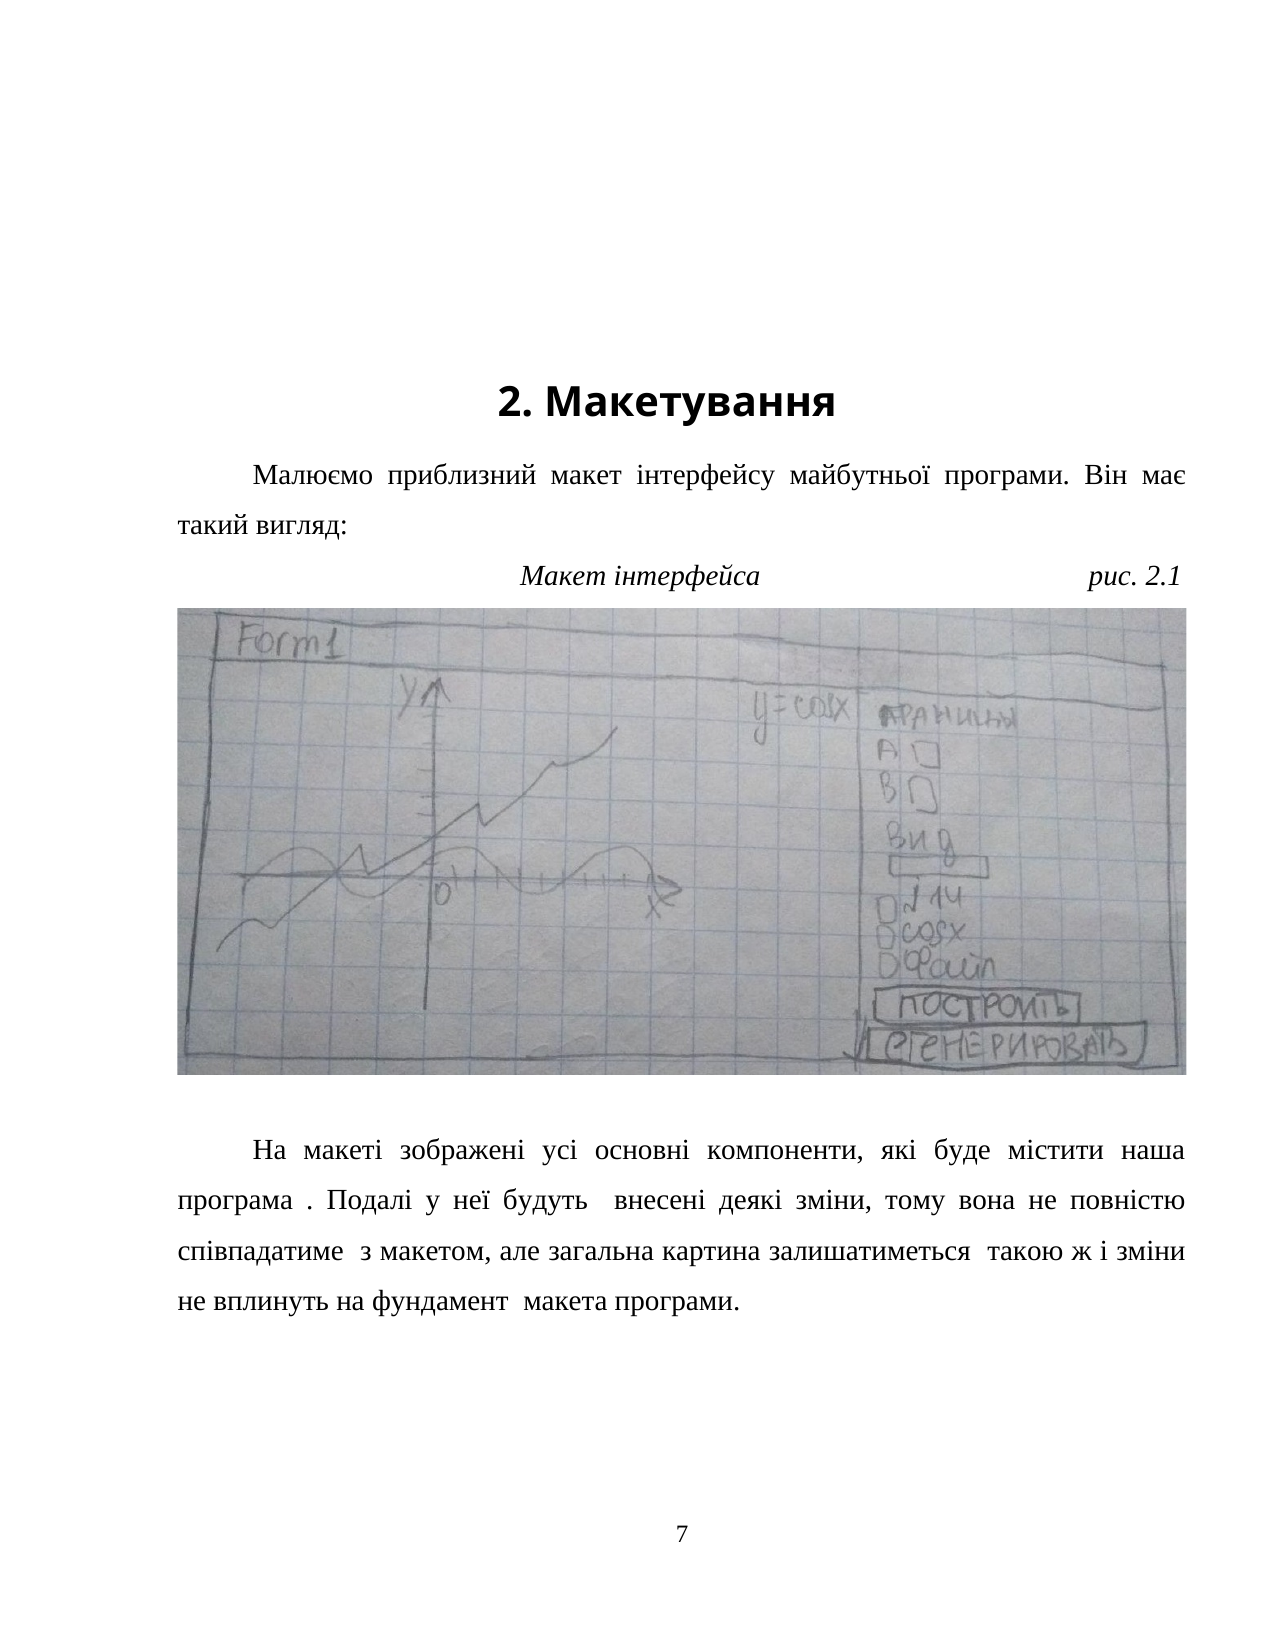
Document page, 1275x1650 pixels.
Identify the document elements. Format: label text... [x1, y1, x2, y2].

picture [177, 608, 1187, 1075]
subtitle 2. Макетування [177, 372, 1186, 429]
text Макет інтерфейса рис. 2.1 [397, 558, 1186, 591]
text На макеті зображені усі основні компоненти, які буде містити наша програма . Подалі у неї будуть внесені деякі зміни, тому вона не повністю співпадатиме з макетом, але загальна картина залишатиметься такою ж і зміни не вплинуть на фундамент макета програми. [177, 1132, 1186, 1316]
text Малюємо приблизний макет інтерфейсу майбутньої програми. Він має такий вигляд: [177, 457, 1186, 541]
